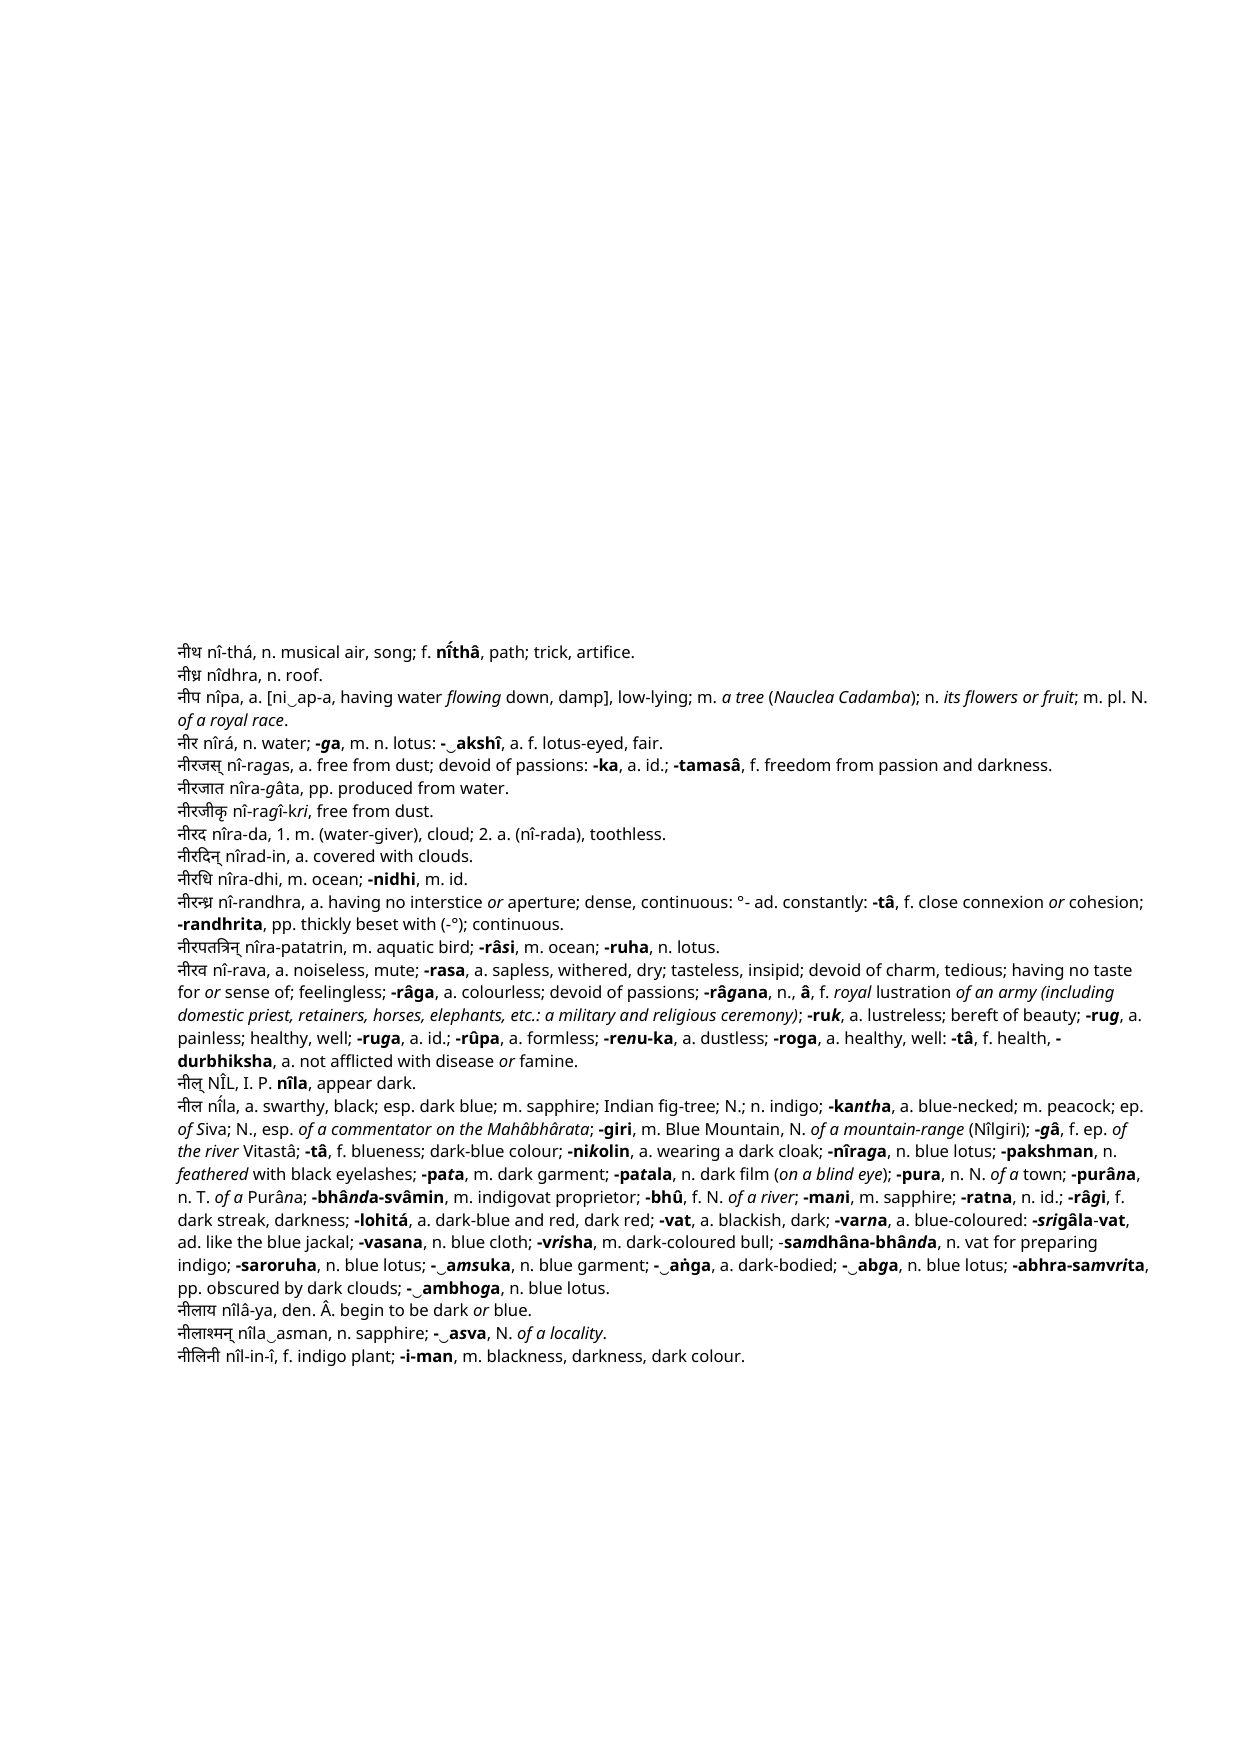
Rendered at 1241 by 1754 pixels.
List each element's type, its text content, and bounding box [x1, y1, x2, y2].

text नीथ nî-thá, n. musical air, song; f. nî́thâ, path; trick, artifice. नीध्र nîdhra, n. roof. नीप nîpa, a. [ni‿ap-a, having water flowing down, damp], low-lying; m. a tree (Nauclea Cadamba); n. its flowers or fruit; m. pl. N. of a royal race. नीर nîrá, n. water; -ga, m. n. lotus: -‿akshî, a. f. lotus-eyed, fair. नीरजस् nî-ragas, a. free from dust; devoid of passions: -ka, a. id.; -tamasâ, f. freedom from passion and darkness. नीरजात nîra-gâta, pp. produced from water. नीरजीकृ nî-ragî-kri, free from dust. [177, 640, 1152, 822]
text नीरद nîra-da, 1. m. (water-giver), cloud; 2. a. (nî-rada), toothless. [177, 822, 1152, 845]
text नील nî́la, a. swarthy, black; esp. dark blue; m. sapphire; Indian fig-tree; N.; n. indigo; -kantha, a. blue-necked; m. peacock; ep. of Siva; N., esp. of a commentator on the Mahâbhârata; -giri, m. Blue Mountain, N. of a mountain-range (Nîlgiri); -gâ, f. ep. of the river Vitastâ; -tâ, f. blueness; dark-blue colour; -nikolin, a. wearing a dark cloak; -nîraga, n. blue lotus; -pakshman, n. feathered with black eyelashes; -pata, m. dark garment; -patala, n. dark film (on a blind eye); -pura, n. N. of a town; -purâna, n. T. of a Purâna; -bhânda-svâmin, m. indigovat proprietor; -bhû, f. N. of a river; -mani, m. sapphire; -ratna, n. id.; -râgi, f. dark streak, darkness; -lohitá, a. dark-blue and red, dark red; -vat, a. blackish, dark; -varna, a. blue-coloured: -srigâla-vat, ad. like the blue jackal; -vasana, n. blue cloth; -vrisha, m. dark-coloured bull; -samdhâna-bhânda, n. vat for preparing indigo; -saroruha, n. blue lotus; -‿amsuka, n. blue garment; -‿aṅga, a. dark-bodied; -‿abga, n. blue lotus; -abhra-samvrita, pp. obscured by dark clouds; -‿ambhoga, n. blue lotus. नीलाय nîlâ-ya, den. Â. begin to be dark or blue. नीलाश्मन् nîla‿asman, n. sapphire; -‿asva, N. of a locality. नीलिनी nîl-in-î, f. indigo plant; -i-man, m. blackness, darkness, dark colour. [177, 1094, 1152, 1367]
text नीरदिन् nîrad-in, a. covered with clouds. नीरधि nîra-dhi, m. ocean; -nidhi, m. id. नीरन्ध्र nî-randhra, a. having no interstice or aperture; dense, continuous: °- ad. constantly: -tâ, f. close connexion or cohesion; -randhrita, pp. thickly beset with (-°); continuous. नीरपतत्रिन् nîra-patatrin, m. aquatic bird; -râsi, m. ocean; -ruha, n. lotus. नीरव nî-rava, a. noiseless, mute; -rasa, a. sapless, withered, dry; tasteless, insipid; devoid of charm, tedious; having no taste for or sense of; feelingless; -râga, a. colourless; devoid of passions; -râgana, n., â, f. royal lustration of an army (including domestic priest, retainers, horses, elephants, etc.: a military and religious ceremony); -ruk, a. lustreless; bereft of beauty; -rug, a. painless; healthy, well; -ruga, a. id.; -rûpa, a. formless; -renu-ka, a. dustless; -roga, a. healthy, well: -tâ, f. health, -durbhiksha, a. not afflicted with disease or famine. नील् NÎL, I. P. nîla, appear dark. [177, 845, 1152, 1094]
